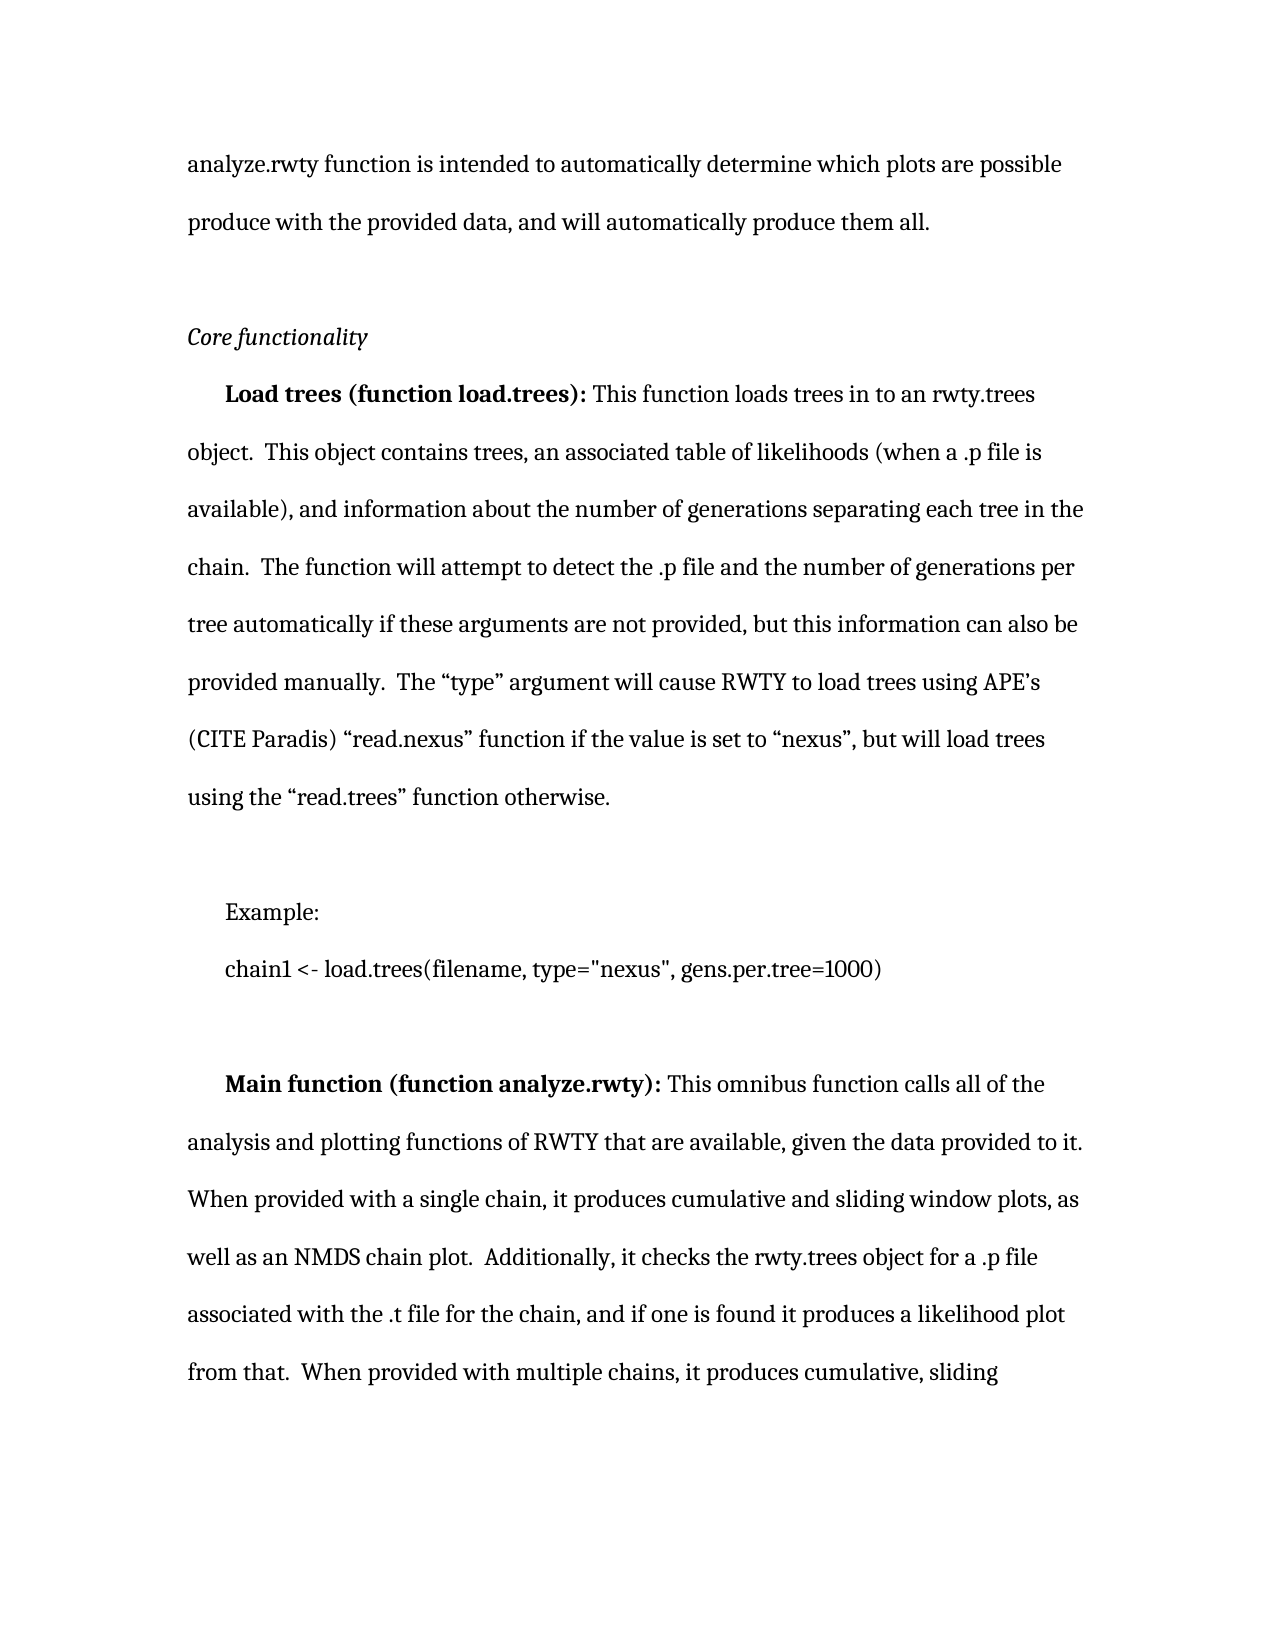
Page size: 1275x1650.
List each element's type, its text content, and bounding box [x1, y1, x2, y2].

text Load trees (function load.trees): This function loads trees in to an rwty.trees object. This object contains trees, an associated table of likelihoods (when a .p file is available), and information about the number of generations separating each tree in the chain. The function will attempt to detect the .p file and the number of generations per tree automatically if these arguments are not provided, but this information can also be provided manually. The “type” argument will cause RWTY to load trees using APE’s (CITE Paradis) “read.nexus” function if the value is set to “nexus”, but will load trees using the “read.trees” function otherwise. [187, 380, 1087, 811]
text Core functionality [187, 322, 1087, 351]
text chain1 <- load.trees(filename, type="nexus", gens.per.tree=1000) [187, 955, 1087, 984]
text Example: [187, 897, 1087, 926]
